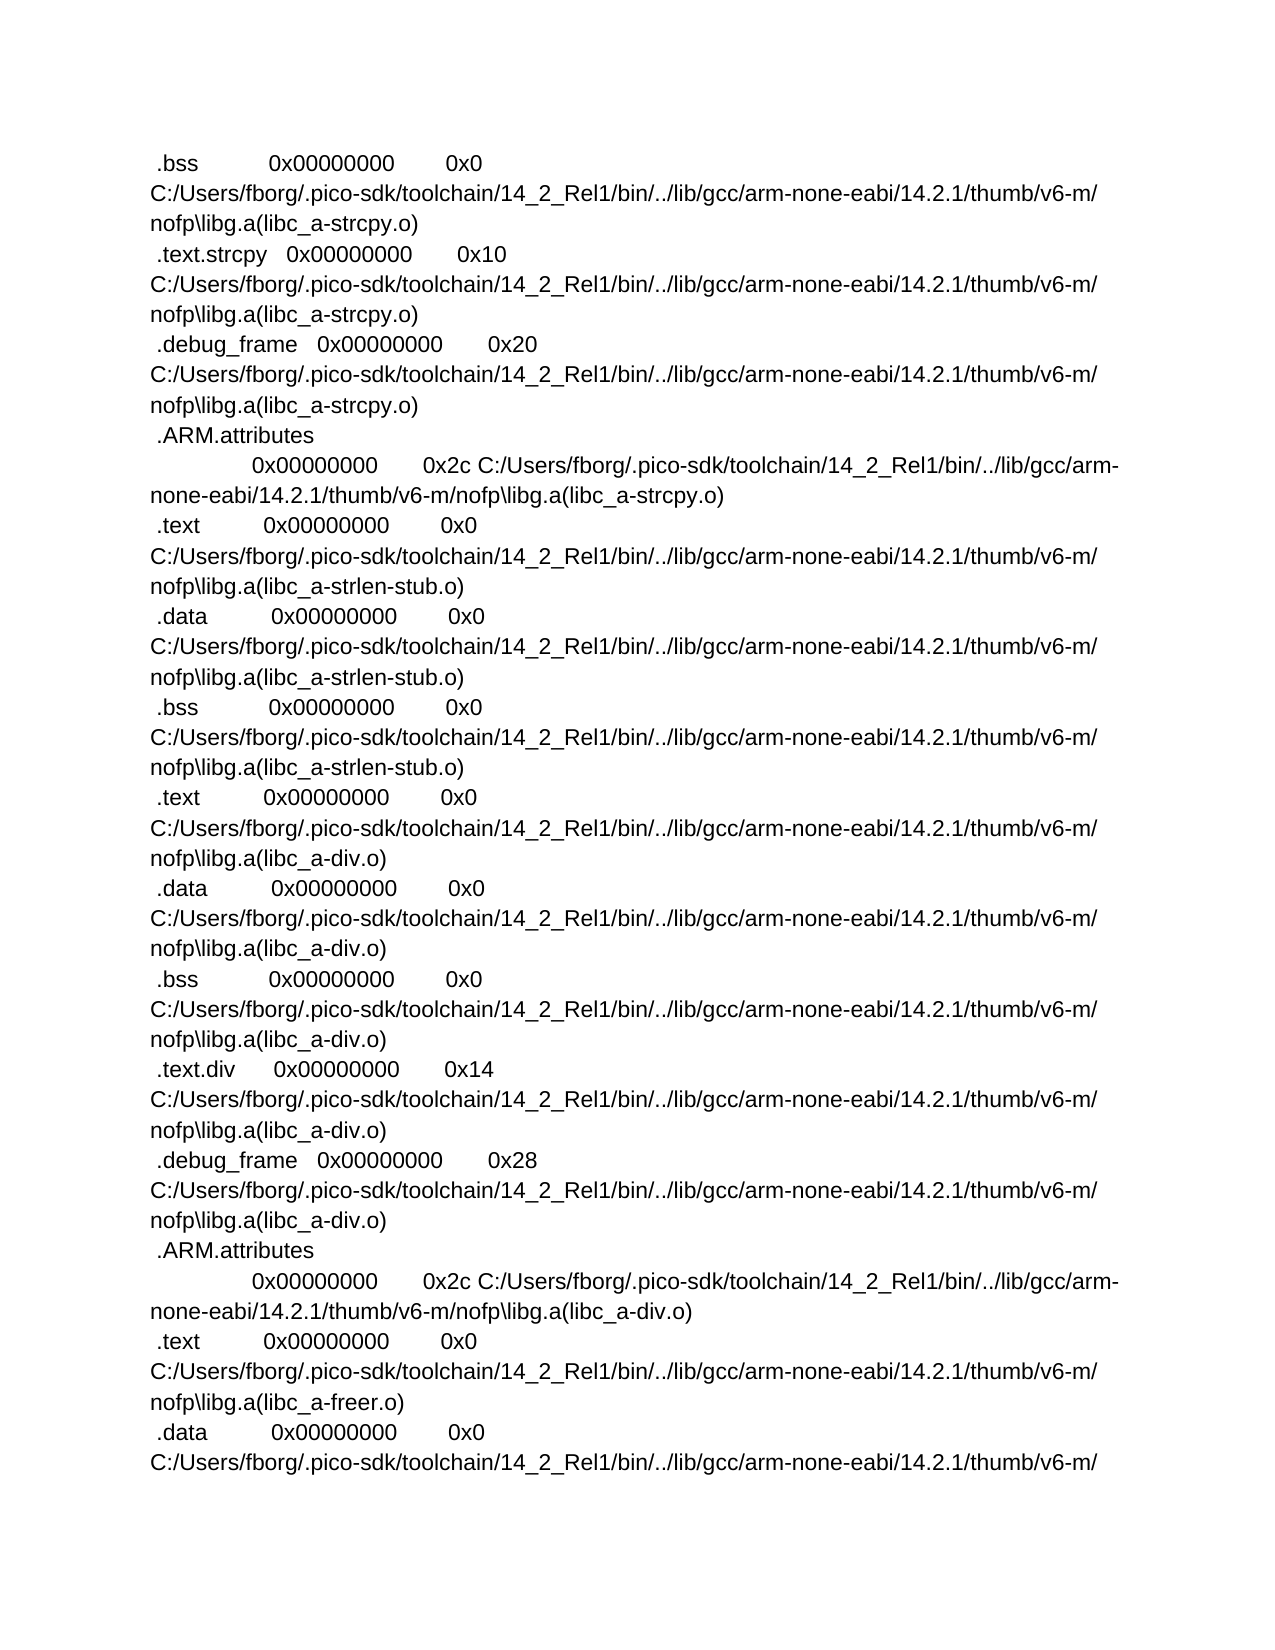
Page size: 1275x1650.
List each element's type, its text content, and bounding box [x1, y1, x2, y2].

text .text 0x00000000 0x0 C:/Users/fborg/.pico-sdk/toolchain/14_2_Rel1/bin/../lib/gcc/arm-none-eabi/14.2.1/thumb/v6-m/nofp\libg.a(libc_a-strlen-stub.o) [150, 512, 1125, 599]
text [150, 1419, 1125, 1475]
text .text 0x00000000 0x0 C:/Users/fborg/.pico-sdk/toolchain/14_2_Rel1/bin/../lib/gcc/arm-none-eabi/14.2.1/thumb/v6-m/nofp\libg.a(libc_a-freer.o) [150, 1328, 1125, 1415]
text .ARM.attributes [150, 1237, 1125, 1264]
text .data 0x00000000 0x0 C:/Users/fborg/.pico-sdk/toolchain/14_2_Rel1/bin/../lib/gcc/arm-none-eabi/14.2.1/thumb/v6-m/nofp\libg.a(libc_a-strlen-stub.o) [150, 603, 1125, 690]
text .bss 0x00000000 0x0 C:/Users/fborg/.pico-sdk/toolchain/14_2_Rel1/bin/../lib/gcc/arm-none-eabi/14.2.1/thumb/v6-m/nofp\libg.a(libc_a-strlen-stub.o) [150, 694, 1125, 781]
text 0x00000000 0x2c C:/Users/fborg/.pico-sdk/toolchain/14_2_Rel1/bin/../lib/gcc/arm-none-eabi/14.2.1/thumb/v6-m/nofp\libg.a(libc_a-strcpy.o) [150, 452, 1125, 509]
text .ARM.attributes [150, 422, 1125, 448]
text .bss 0x00000000 0x0 C:/Users/fborg/.pico-sdk/toolchain/14_2_Rel1/bin/../lib/gcc/arm-none-eabi/14.2.1/thumb/v6-m/nofp\libg.a(libc_a-strcpy.o) [150, 150, 1125, 237]
text .text 0x00000000 0x0 C:/Users/fborg/.pico-sdk/toolchain/14_2_Rel1/bin/../lib/gcc/arm-none-eabi/14.2.1/thumb/v6-m/nofp\libg.a(libc_a-div.o) [150, 784, 1125, 871]
text .text.div 0x00000000 0x14 C:/Users/fborg/.pico-sdk/toolchain/14_2_Rel1/bin/../lib/gcc/arm-none-eabi/14.2.1/thumb/v6-m/nofp\libg.a(libc_a-div.o) [150, 1056, 1125, 1143]
text .data 0x00000000 0x0 C:/Users/fborg/.pico-sdk/toolchain/14_2_Rel1/bin/../lib/gcc/arm-none-eabi/14.2.1/thumb/v6-m/nofp\libg.a(libc_a-div.o) [150, 875, 1125, 962]
text 0x00000000 0x2c C:/Users/fborg/.pico-sdk/toolchain/14_2_Rel1/bin/../lib/gcc/arm-none-eabi/14.2.1/thumb/v6-m/nofp\libg.a(libc_a-div.o) [150, 1268, 1125, 1324]
text .text.strcpy 0x00000000 0x10 C:/Users/fborg/.pico-sdk/toolchain/14_2_Rel1/bin/../lib/gcc/arm-none-eabi/14.2.1/thumb/v6-m/nofp\libg.a(libc_a-strcpy.o) [150, 241, 1125, 327]
text .bss 0x00000000 0x0 C:/Users/fborg/.pico-sdk/toolchain/14_2_Rel1/bin/../lib/gcc/arm-none-eabi/14.2.1/thumb/v6-m/nofp\libg.a(libc_a-div.o) [150, 966, 1125, 1052]
text .debug_frame 0x00000000 0x28 C:/Users/fborg/.pico-sdk/toolchain/14_2_Rel1/bin/../lib/gcc/arm-none-eabi/14.2.1/thumb/v6-m/nofp\libg.a(libc_a-div.o) [150, 1147, 1125, 1234]
text .debug_frame 0x00000000 0x20 C:/Users/fborg/.pico-sdk/toolchain/14_2_Rel1/bin/../lib/gcc/arm-none-eabi/14.2.1/thumb/v6-m/nofp\libg.a(libc_a-strcpy.o) [150, 331, 1125, 418]
